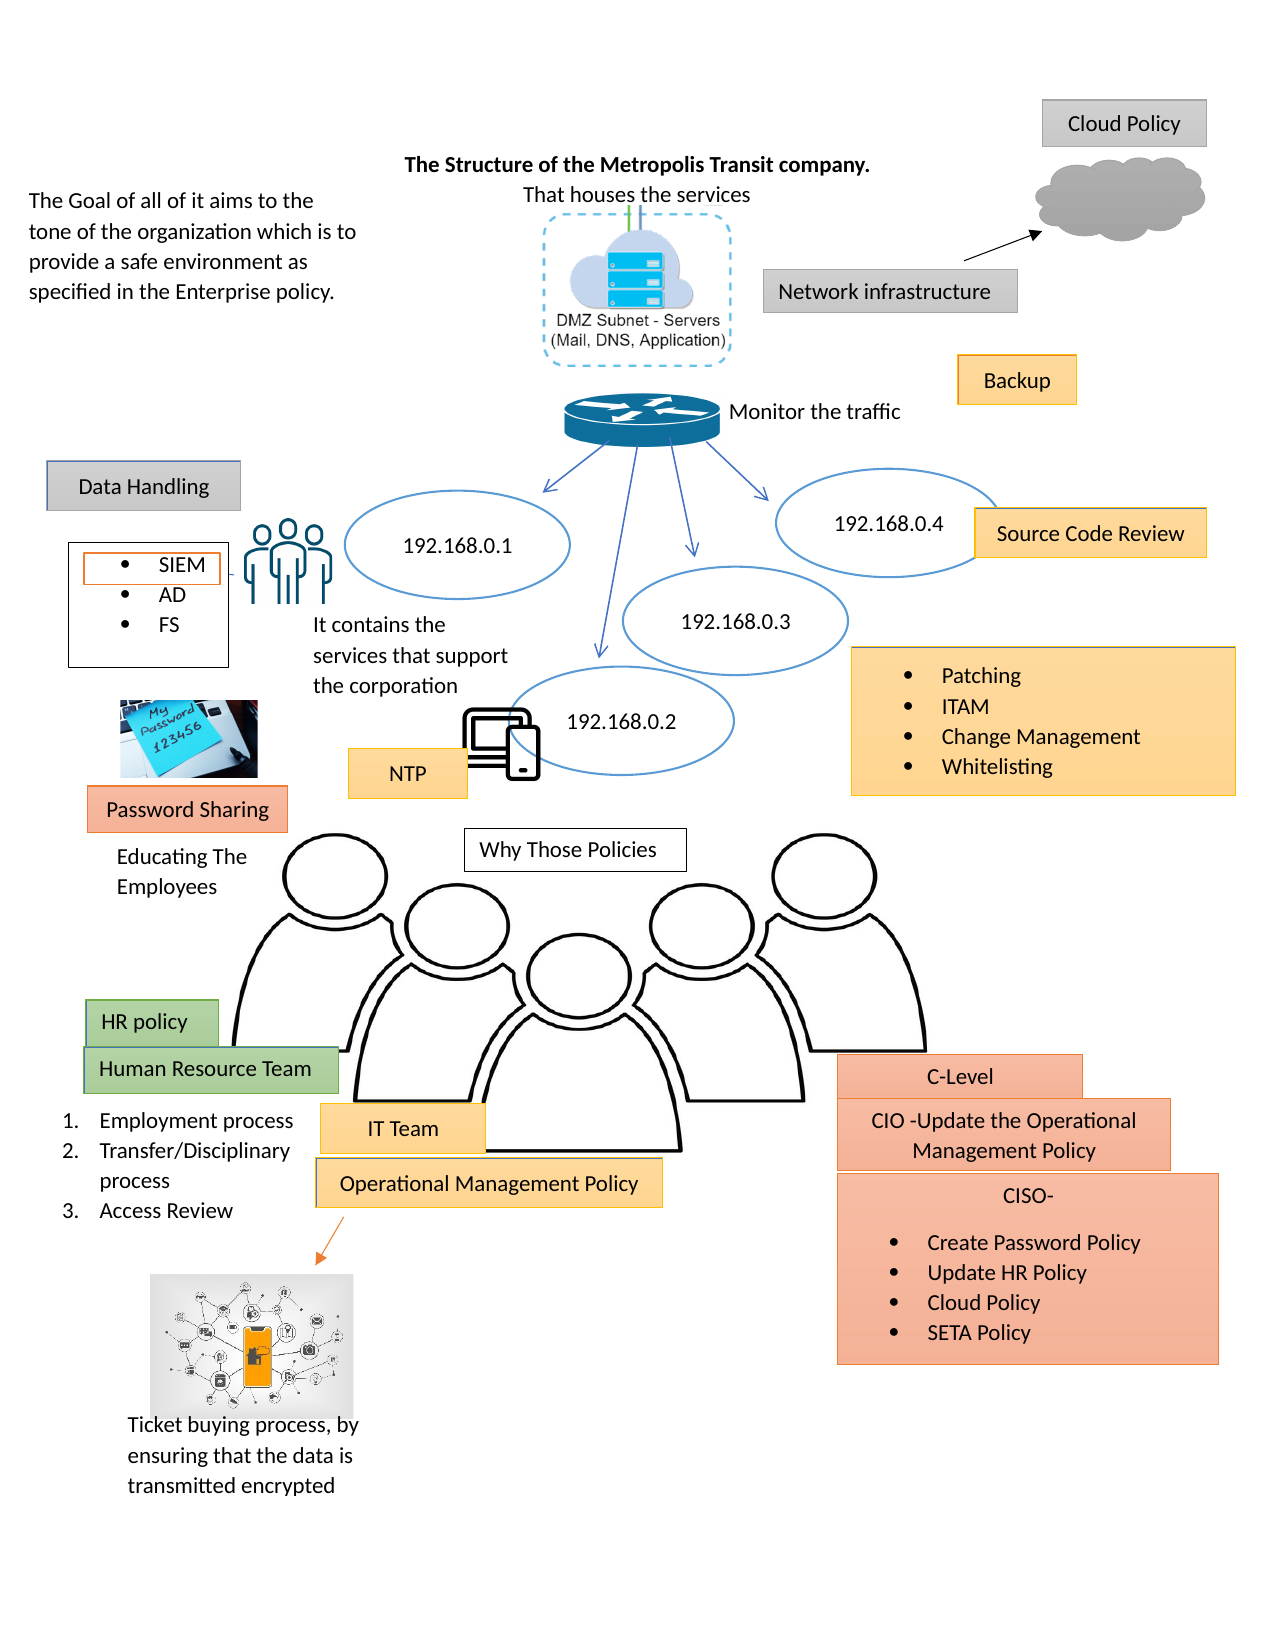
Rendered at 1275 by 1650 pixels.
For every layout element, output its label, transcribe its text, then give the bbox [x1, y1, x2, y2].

picture [120, 700, 258, 778]
picture [299, 551, 329, 604]
picture [243, 579, 251, 604]
picture [274, 545, 303, 604]
picture [247, 551, 277, 604]
picture [150, 1274, 354, 1419]
list The Structure of the Metropolis Transit company. [150, 150, 1125, 178]
picture [325, 580, 333, 604]
picture [283, 522, 294, 536]
picture [243, 518, 333, 556]
picture [562, 392, 724, 449]
picture [151, 809, 1025, 1185]
picture [445, 690, 549, 794]
picture [529, 205, 746, 367]
